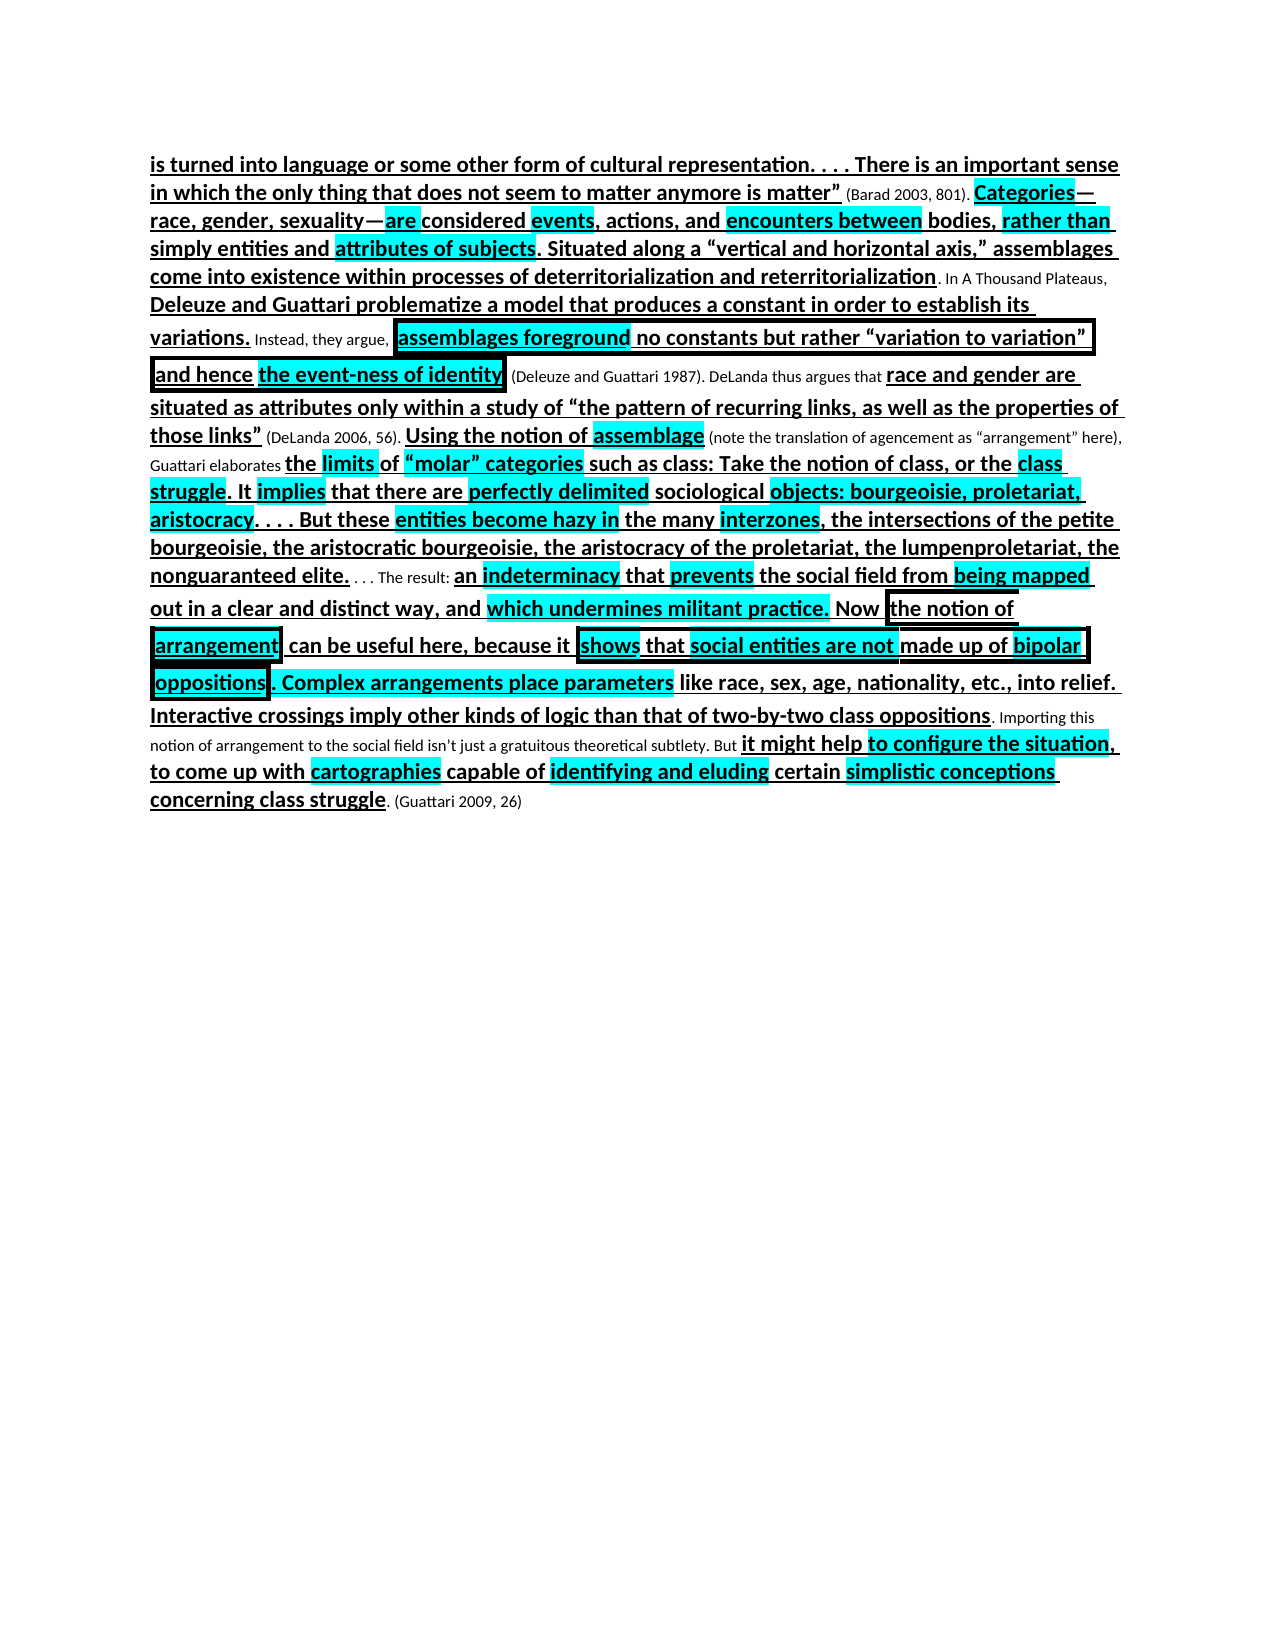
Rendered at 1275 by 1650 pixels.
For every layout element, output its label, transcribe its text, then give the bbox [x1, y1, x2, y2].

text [150, 150, 1125, 417]
